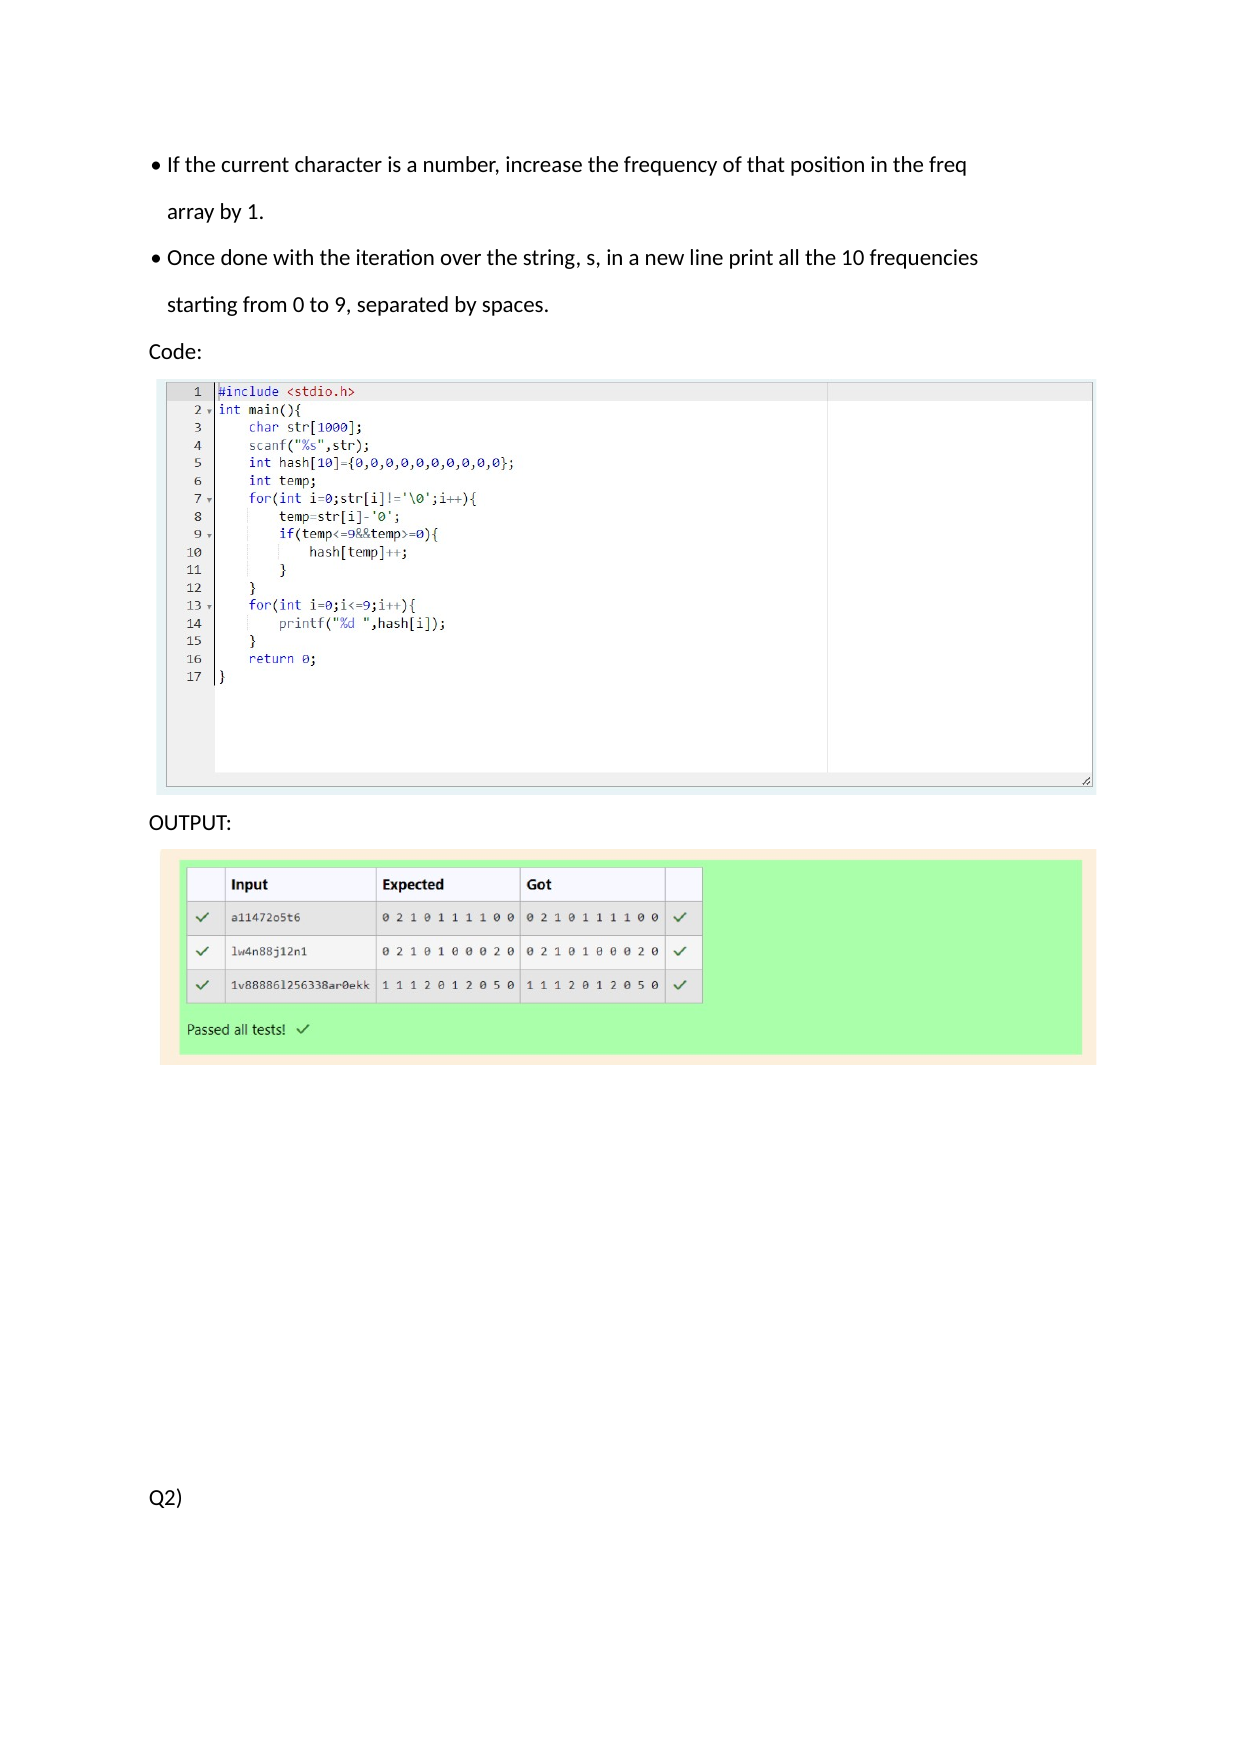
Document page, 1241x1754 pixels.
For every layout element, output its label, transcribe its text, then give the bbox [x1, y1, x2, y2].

text Q2) [148, 1483, 1018, 1511]
text Code: [148, 337, 1018, 366]
picture [156, 849, 1097, 1065]
picture [156, 379, 1097, 795]
list If the current character is a number, increase the frequency of that position in the freq array by 1. [150, 150, 1018, 225]
text OUTPUT: [148, 808, 1018, 836]
list Once done with the iteration over the string, s, in a new line print all the 10 frequencies starting from 0 to 9, separated by spaces. [150, 243, 1018, 318]
